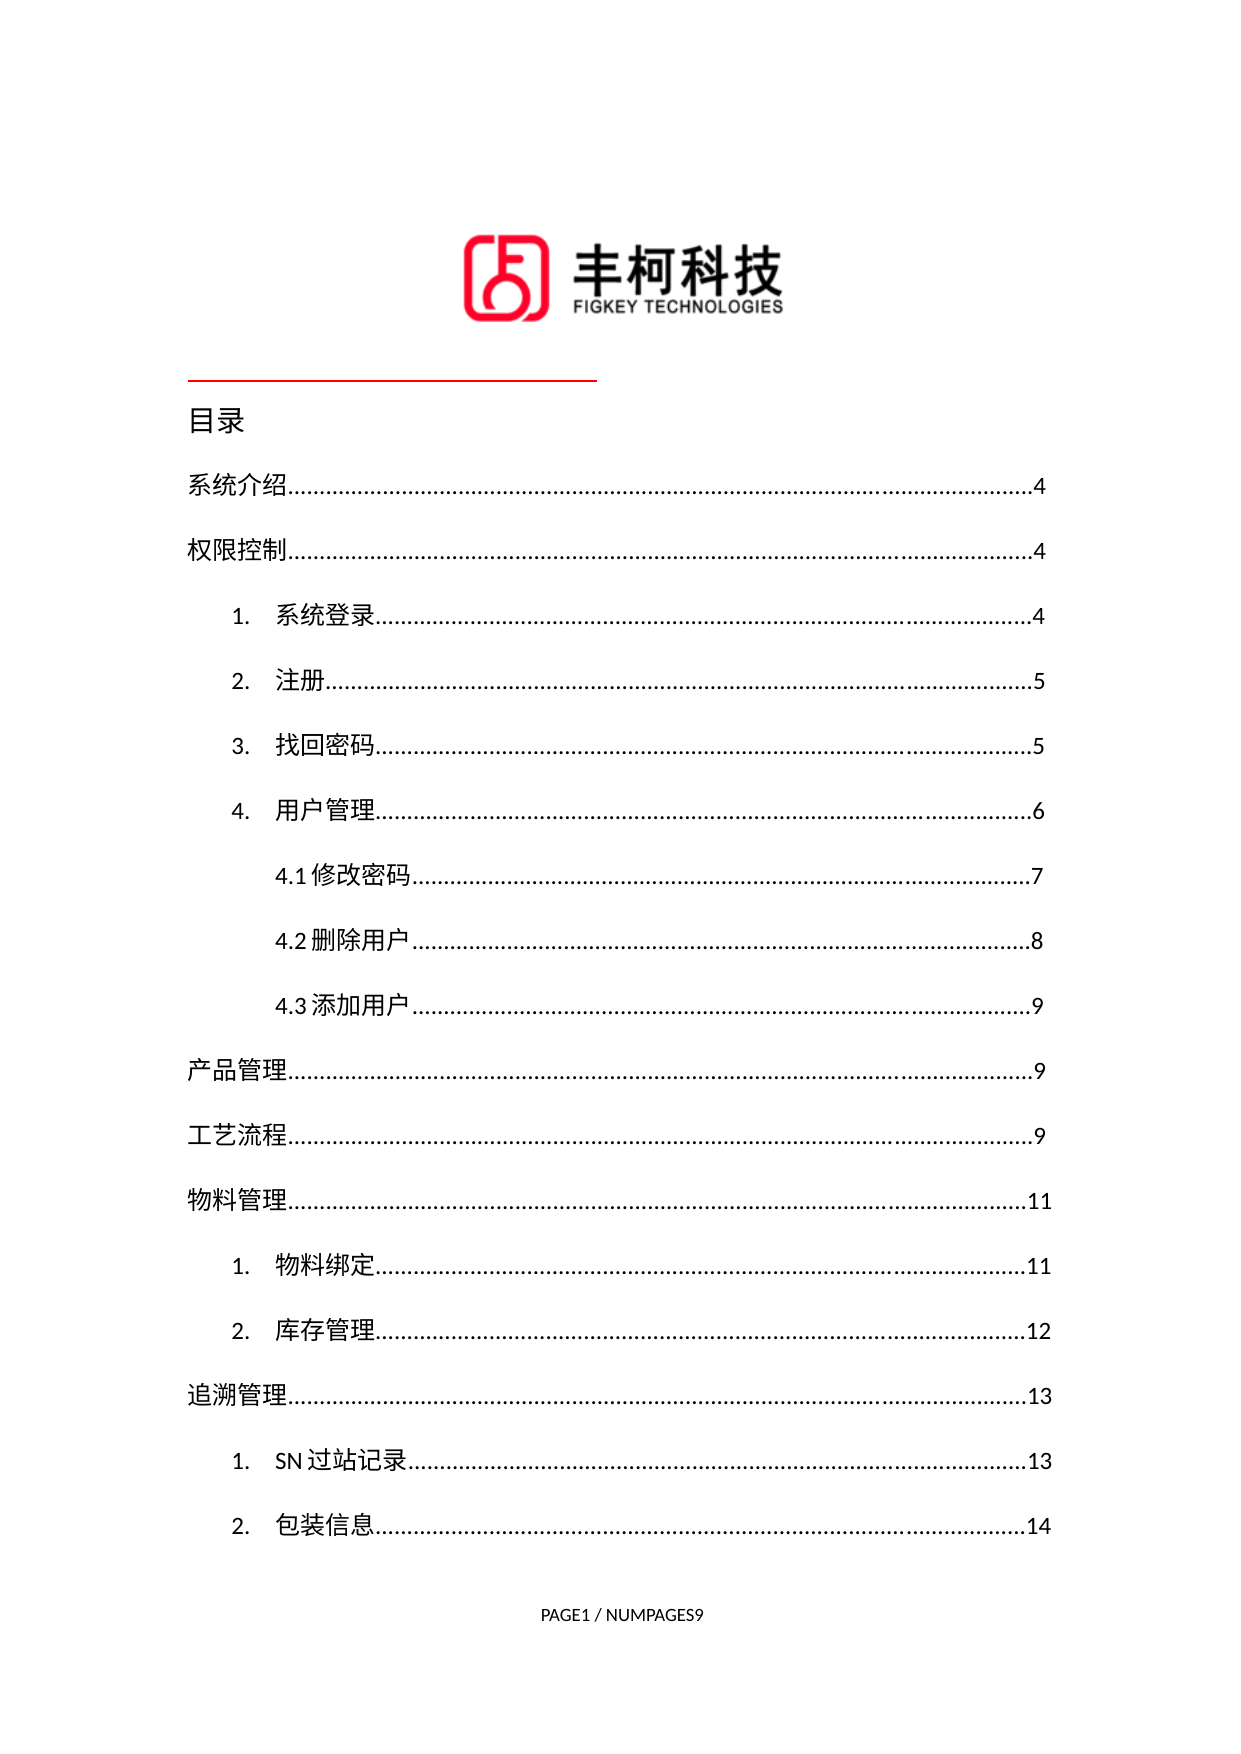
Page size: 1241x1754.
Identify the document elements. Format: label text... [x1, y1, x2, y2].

list 库存管理.......................................................................................................12 [187, 1296, 1053, 1361]
list 注册................................................................................................................5 [187, 646, 1053, 711]
picture [420, 223, 820, 334]
text 目录 [187, 386, 1053, 451]
text 4.3添加用户..................................................................................................9 [231, 971, 1053, 1036]
text 4.2删除用户..................................................................................................8 [231, 906, 1053, 971]
text 追溯管理.....................................................................................................................13 [187, 1361, 1053, 1426]
text 系统介绍......................................................................................................................4 [187, 451, 1053, 516]
text 产品管理......................................................................................................................9 [187, 1036, 1053, 1101]
list 包装信息.......................................................................................................14 [187, 1491, 1053, 1556]
list 物料绑定.......................................................................................................11 [187, 1231, 1053, 1296]
text 物料管理.....................................................................................................................11 [187, 1166, 1053, 1231]
text 工艺流程......................................................................................................................9 [187, 1101, 1053, 1166]
text 权限控制......................................................................................................................4 [187, 516, 1053, 581]
list SN过站记录..................................................................................................13 [187, 1426, 1053, 1491]
list 用户管理........................................................................................................6 [187, 776, 1053, 841]
list 找回密码........................................................................................................5 [187, 711, 1053, 776]
text 4.1修改密码..................................................................................................7 [231, 841, 1053, 906]
list 系统登录........................................................................................................4 [187, 581, 1053, 646]
